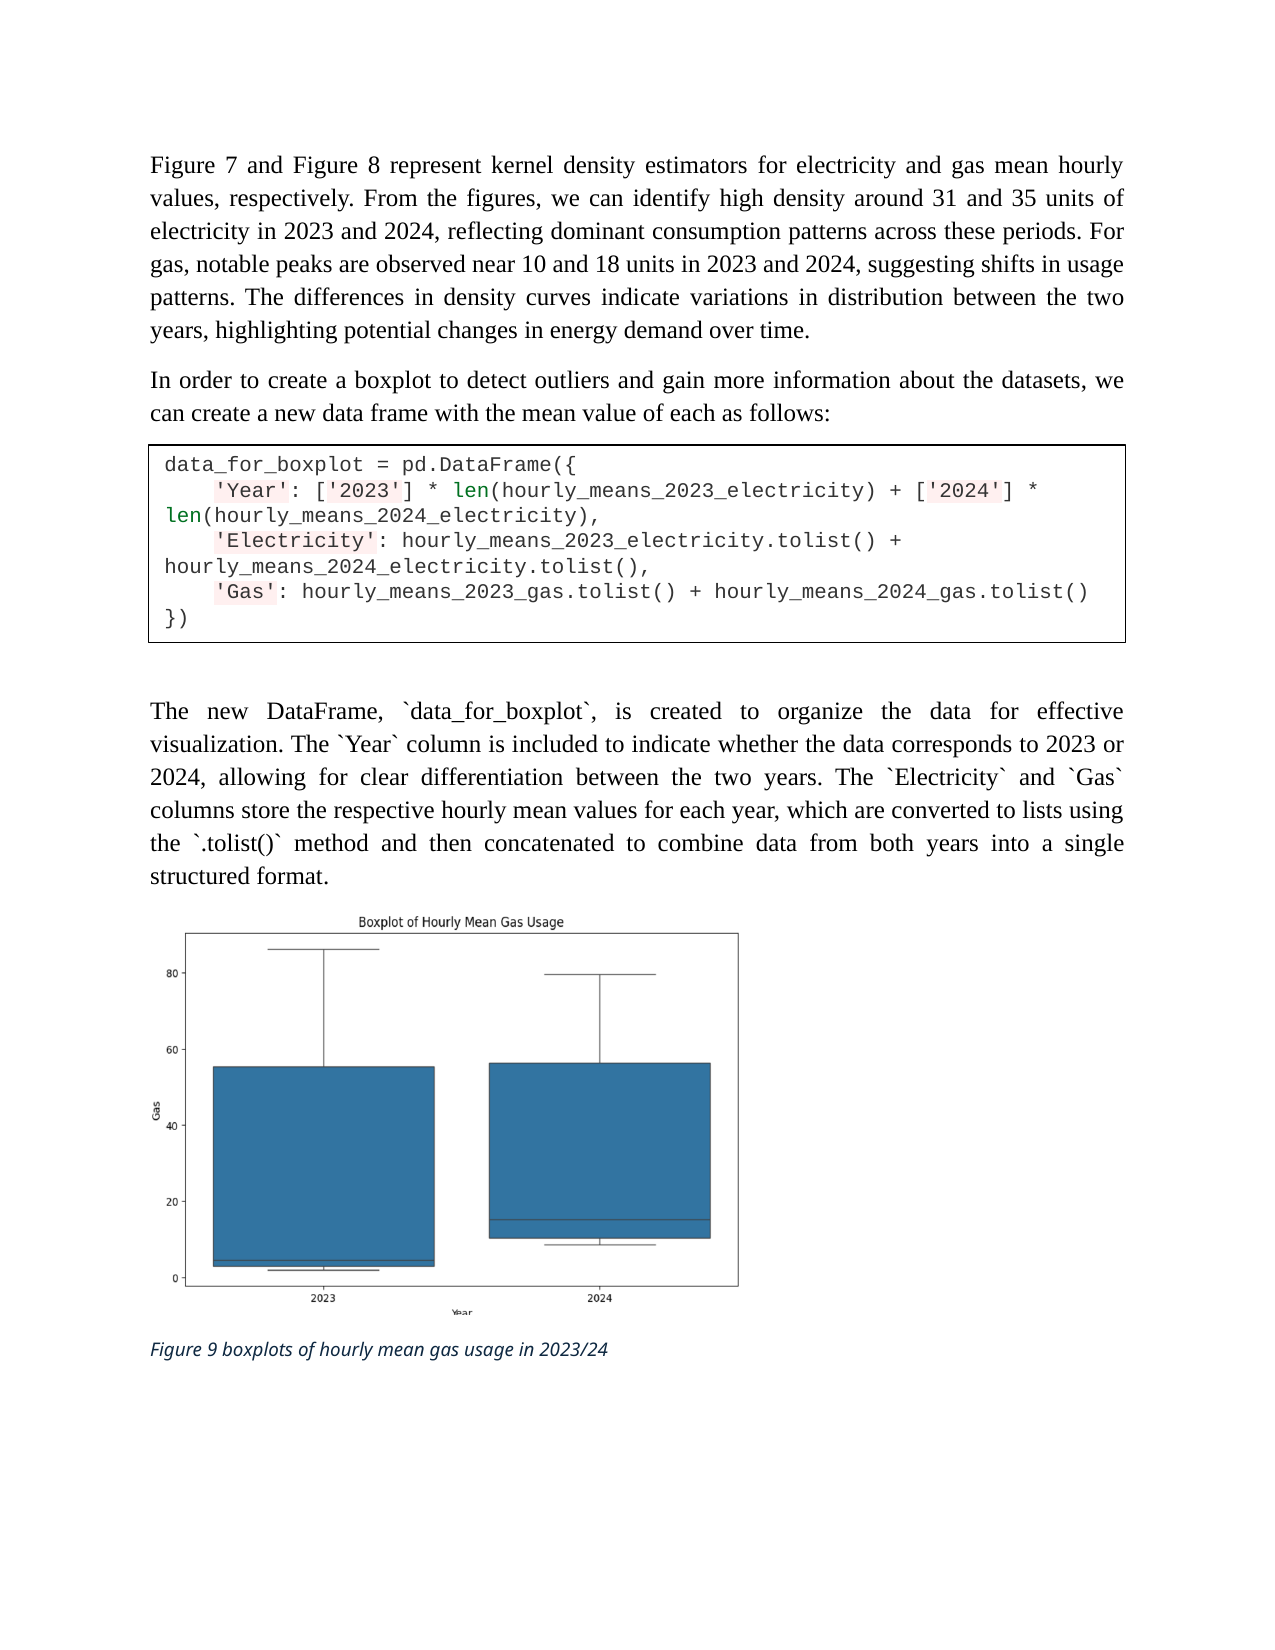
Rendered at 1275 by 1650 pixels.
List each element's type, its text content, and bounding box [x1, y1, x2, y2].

text The new DataFrame, `data_for_boxplot`, is created to organize the data for effective visualization. The `Year` column is included to indicate whether the data corresponds to 2023 or 2024, allowing for clear differentiation between the two years. The `Electricity` and `Gas` columns store the respective hourly mean values for each year, which are converted to lists using the `.tolist()` method and then concatenated to combine data from both years into a single structured format. [150, 696, 1125, 890]
picture [150, 910, 741, 1315]
text In order to create a boxplot to detect outliers and gain more information about the datasets, we can create a new data frame with the mean value of each as follows: [150, 365, 1125, 427]
text Figure 9 boxplots of hourly mean gas usage in 2023/24 [150, 1336, 1125, 1362]
text Figure 7 and Figure 8 represent kernel density estimators for electricity and gas mean hourly values, respectively. From the figures, we can identify high density around 31 and 35 units of electricity in 2023 and 2024, reflecting dominant consumption patterns across these periods. For gas, notable peaks are observed near 10 and 18 units in 2023 and 2024, suggesting shifts in usage patterns. The differences in density curves indicate variations in distribution between the two years, highlighting potential changes in energy demand over time. [150, 150, 1125, 344]
